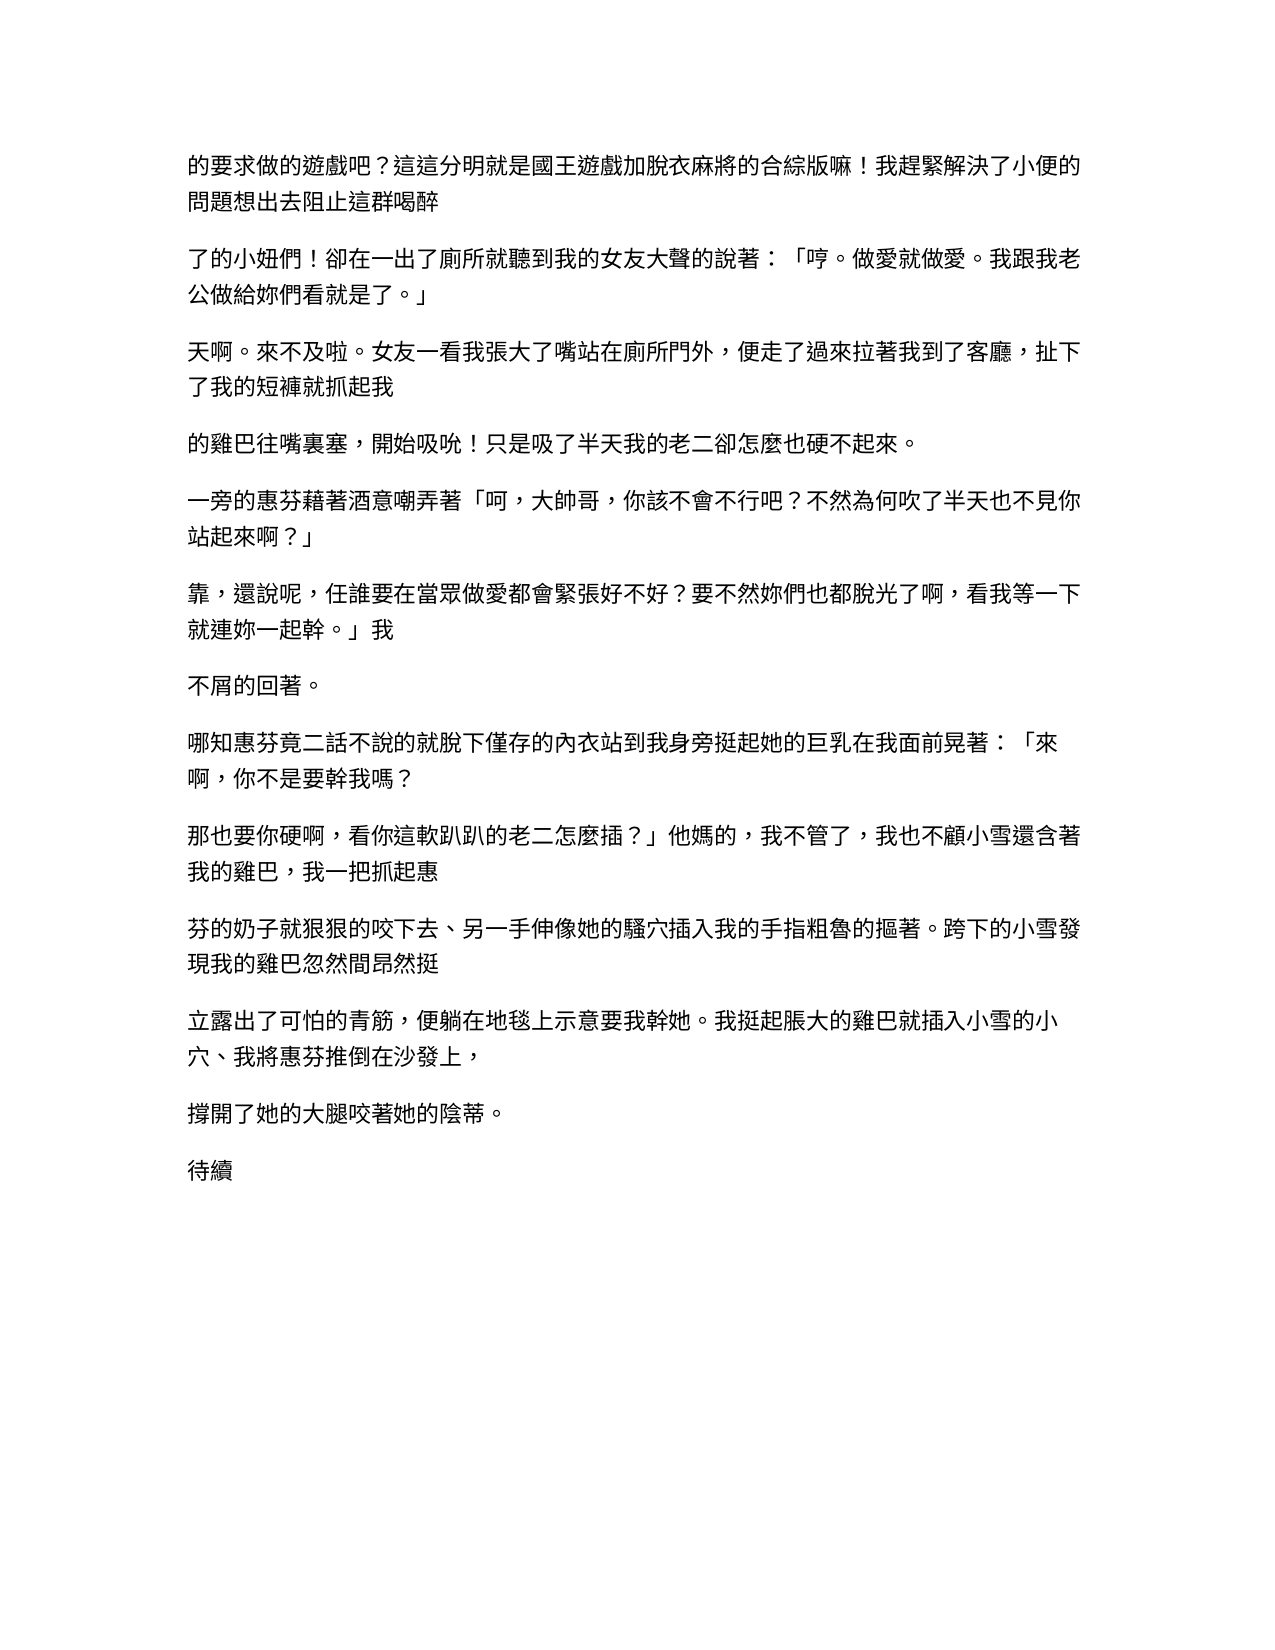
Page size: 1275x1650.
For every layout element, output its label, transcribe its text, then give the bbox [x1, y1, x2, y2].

text 撐開了她的大腿咬著她的陰蒂。 [187, 1098, 1087, 1129]
text 的要求做的遊戲吧？這這分明就是國王遊戲加脫衣麻將的合綜版嘛！我趕緊解決了小便的問題想出去阻止這群喝醉 [187, 150, 1087, 217]
text 的雞巴往嘴裏塞，開始吸吮！只是吸了半天我的老二卻怎麼也硬不起來。 [187, 428, 1087, 459]
text 芬的奶子就狠狠的咬下去、另一手伸像她的騷穴插入我的手指粗魯的摳著。跨下的小雪發現我的雞巴忽然間昂然挺 [187, 912, 1087, 980]
text 一旁的惠芬藉著酒意嘲弄著「呵，大帥哥，你該不會不行吧？不然為何吹了半天也不見你站起來啊？」 [187, 485, 1087, 552]
text 天啊。來不及啦。女友一看我張大了嘴站在廁所門外，便走了過來拉著我到了客廳，扯下了我的短褲就抓起我 [187, 335, 1087, 403]
text 待續 [187, 1155, 1087, 1186]
text 立露出了可怕的青筋，便躺在地毯上示意要我幹她。我挺起脹大的雞巴就插入小雪的小穴、我將惠芬推倒在沙發上， [187, 1005, 1087, 1072]
text 那也要你硬啊，看你這軟趴趴的老二怎麼插？」他媽的，我不管了，我也不顧小雪還含著我的雞巴，我一把抓起惠 [187, 820, 1087, 887]
text 了的小妞們！卻在一出了廁所就聽到我的女友大聲的說著：「哼。做愛就做愛。我跟我老公做給妳們看就是了。」 [187, 243, 1087, 310]
text 靠，還說呢，任誰要在當眾做愛都會緊張好不好？要不然妳們也都脫光了啊，看我等一下就連妳一起幹。」我 [187, 578, 1087, 645]
text 哪知惠芬竟二話不說的就脫下僅存的內衣站到我身旁挺起她的巨乳在我面前晃著：「來啊，你不是要幹我嗎？ [187, 727, 1087, 794]
text 不屑的回著。 [187, 670, 1087, 702]
